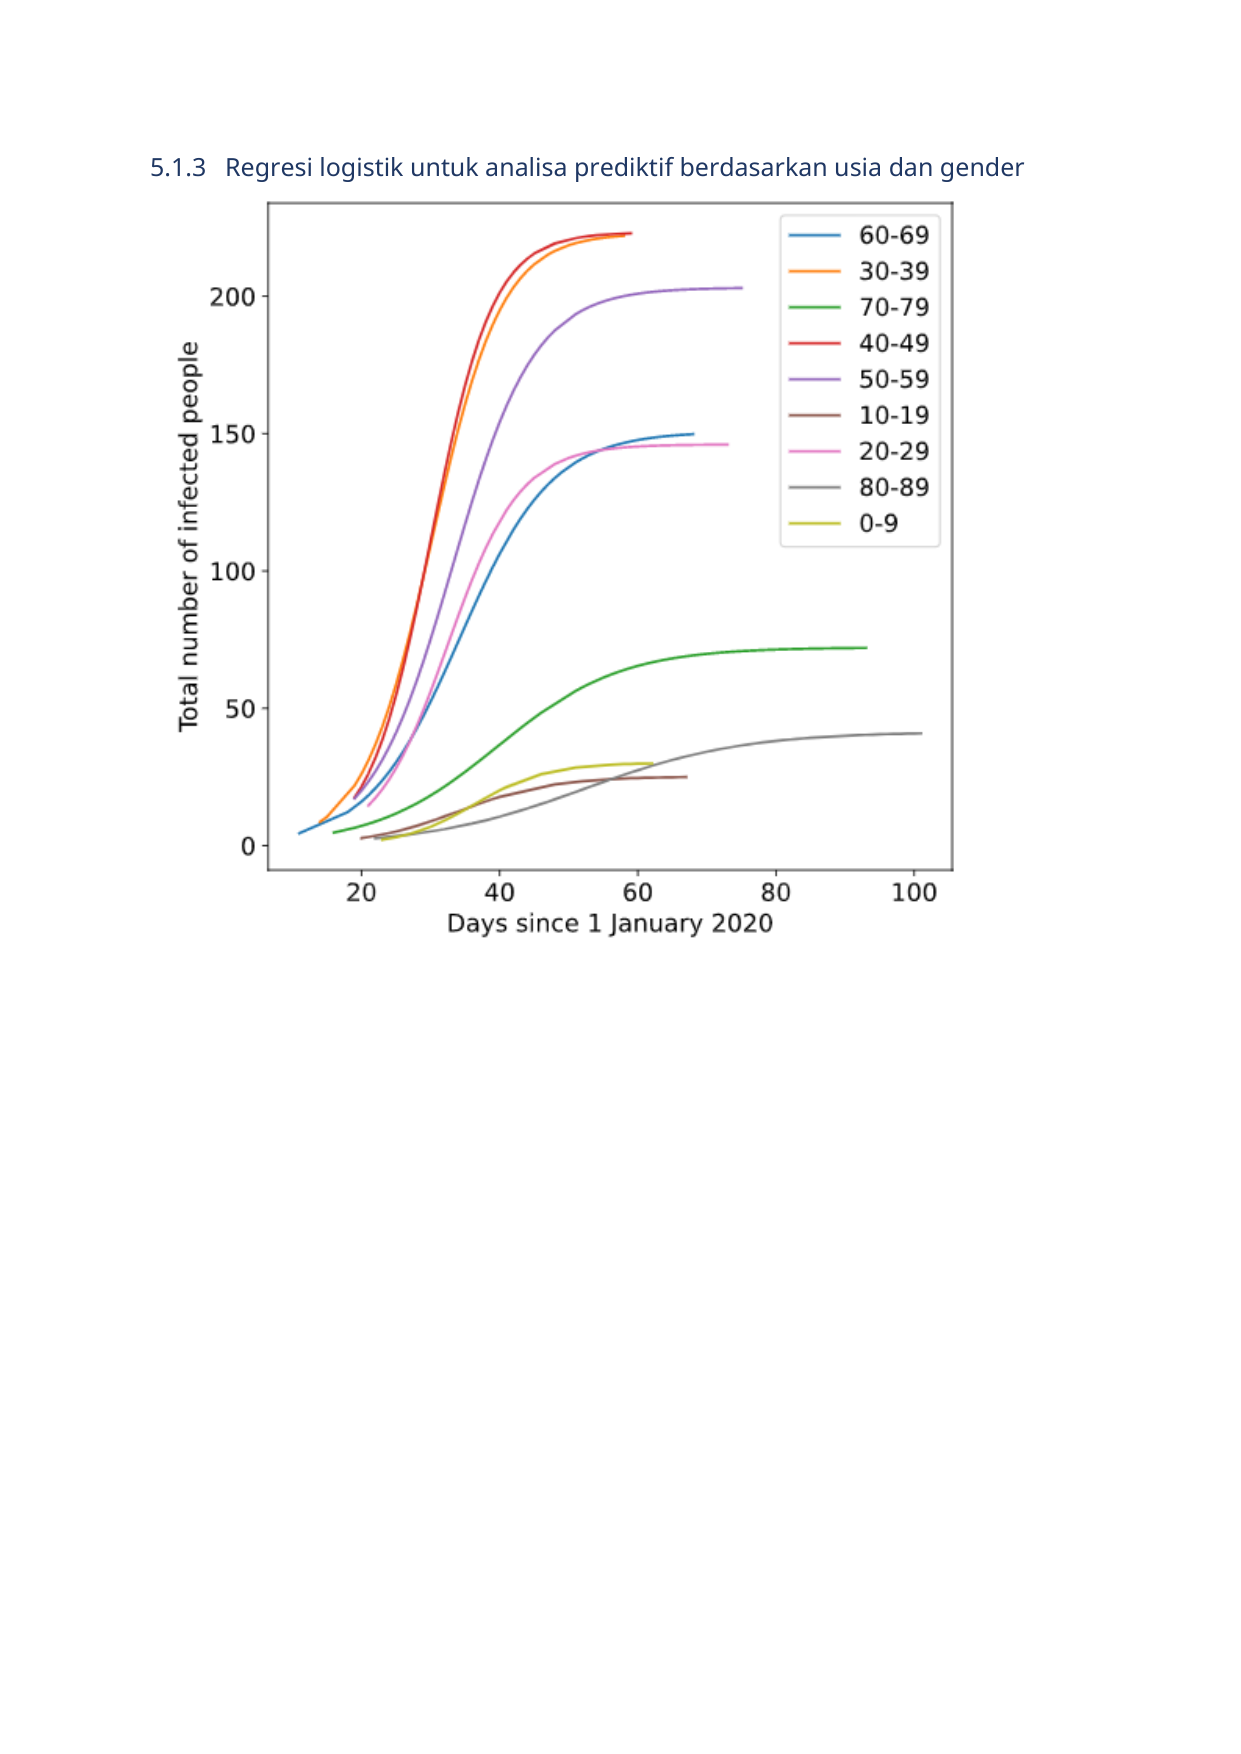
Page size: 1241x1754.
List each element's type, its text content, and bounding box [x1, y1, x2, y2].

picture [150, 186, 979, 961]
subtitle Regresi logistik untuk analisa prediktif berdasarkan usia dan gender [150, 150, 1090, 184]
